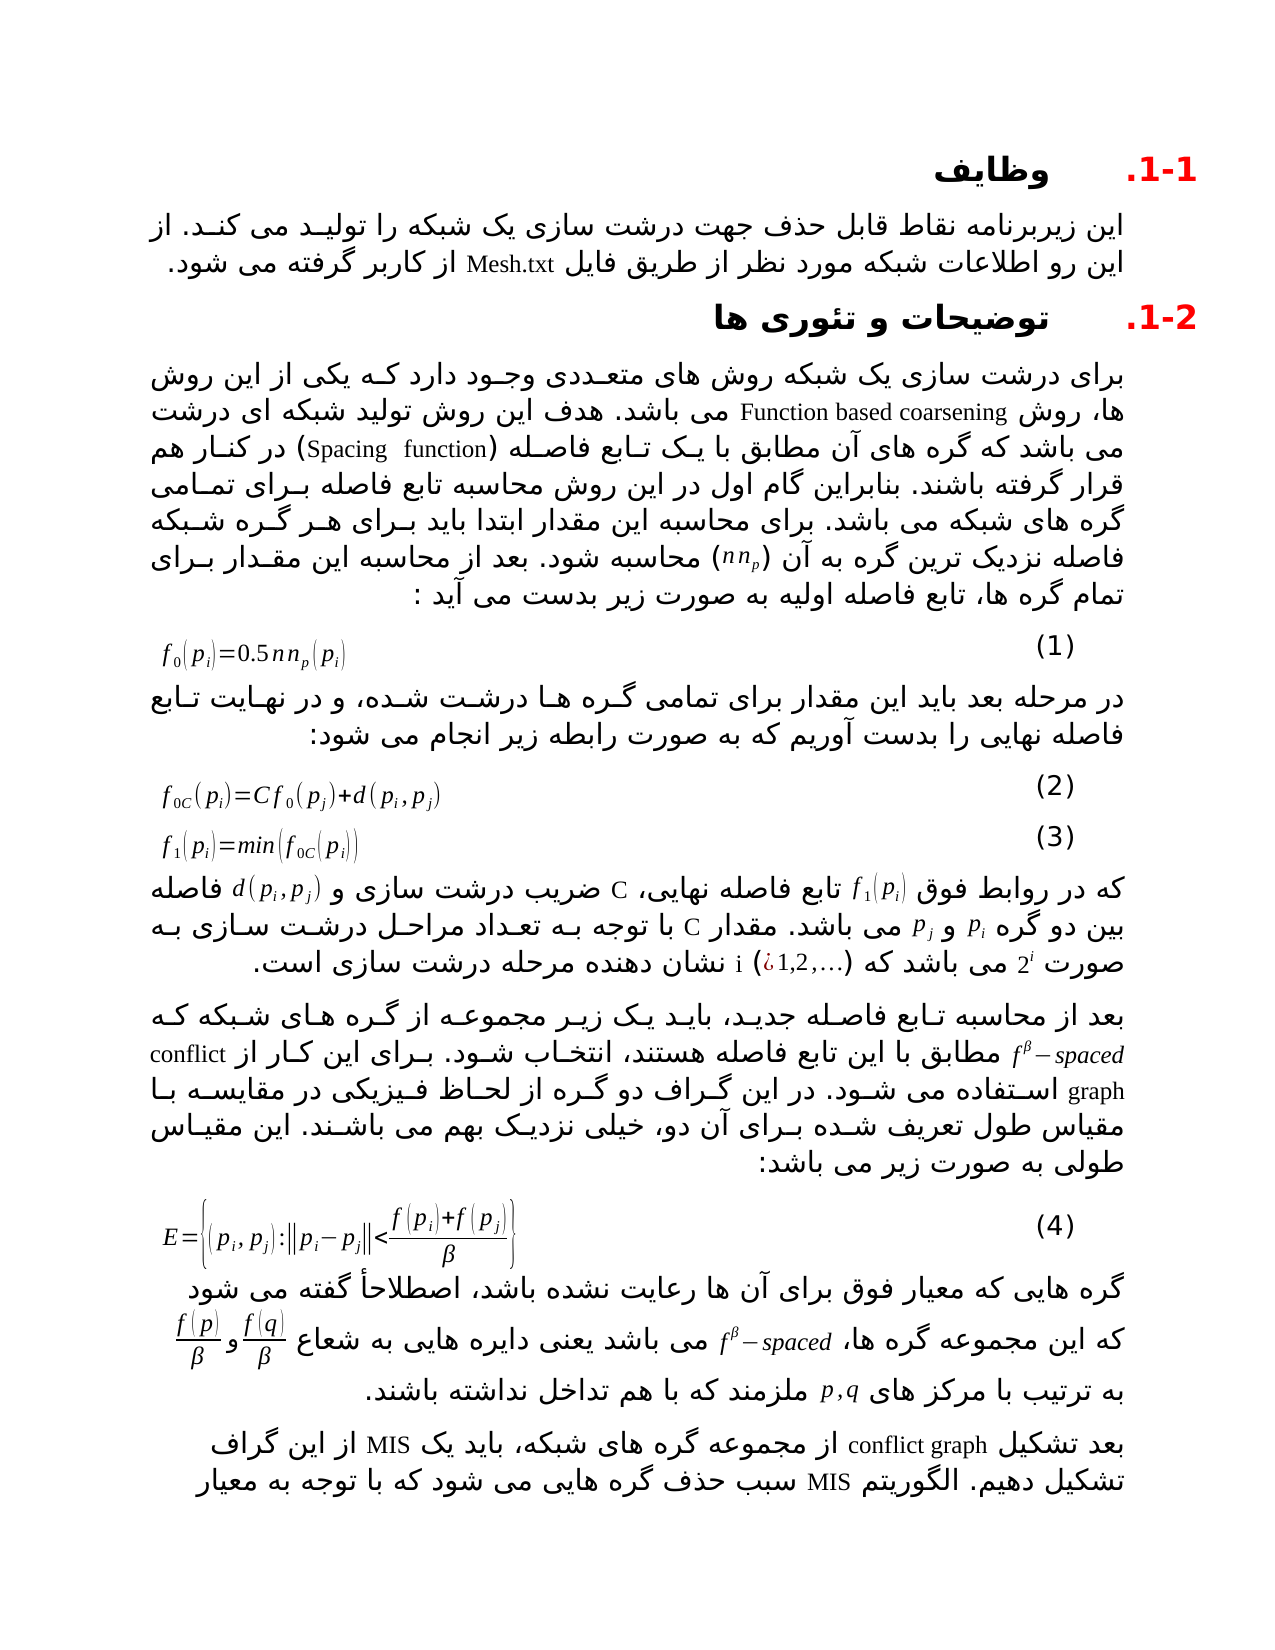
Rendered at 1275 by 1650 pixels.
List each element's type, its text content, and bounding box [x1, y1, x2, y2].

table_header [150, 771, 1022, 821]
text برای درشت سازی یک شبکه روش های متعددی وجود دارد که یکی از این روش ها، روش Function based coarsening می باشد. هدف این روش تولید شبکه ای درشت می باشد که گره های آن مطابق با یک تابع فاصله (Spacing function) در کنار هم قرار گرفته باشند. بنابراین گام اول در این روش محاسبه تابع فاصله برای تمامی گره های شبکه می باشد. برای محاسبه این مقدار ابتدا باید برای هر گره شبکه فاصله نزدیک ترین گره به آن () محاسبه شود. بعد از محاسبه این مقدار برای تمام گره ها، تابع فاصله اولیه به صورت زیر بدست می آید : [150, 357, 1125, 611]
text بعد از محاسبه تابع فاصله جدید، باید یک زیر مجموعه از گره های شبکه که مطابق با این تابع فاصله هستند، انتخاب شود. برای این کار از conflict graph استفاده می شود. در این گراف دو گره از لحاظ فیزیکی در مقایسه با مقیاس طول تعریف شده برای آن دو، خیلی نزدیک بهم می باشند. این مقیاس طولی به صورت زیر می باشد: [150, 999, 1125, 1179]
table_header (2) [1022, 771, 1086, 821]
text که در روابط فوق تابع فاصله نهایی، C ضریب درشت سازی و فاصله بین دو گره و می باشد. مقدار C با توجه به تعداد مراحل درشت سازی به صورت می باشد که () i نشان دهنده مرحله درشت سازی است. [150, 871, 1125, 979]
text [150, 1426, 1125, 1497]
list توضیحات و تئوری ها [150, 298, 1125, 337]
table_header (4) [1022, 1199, 1086, 1271]
table_header [150, 630, 1022, 681]
list وظایف [150, 150, 1125, 189]
text گره هایی که معیار فوق برای آن ها رعایت نشده باشد، اصطلاحأ گفته می شود که این مجموعه گره ها، می باشد یعنی دایره هایی به شعاع به ترتیب با مرکز های ملزمند که با هم تداخل نداشته باشند. [150, 1271, 1125, 1407]
text در مرحله بعد باید این مقدار برای تمامی گره ها درشت شده، و در نهایت تابع فاصله نهایی را بدست آوریم که به صورت رابطه زیر انجام می شود: [150, 681, 1125, 751]
table_cell (3) [1022, 821, 1086, 871]
table_cell [150, 821, 1022, 871]
table_header [150, 1199, 1022, 1271]
table_header (1) [1022, 630, 1086, 681]
text این زیربرنامه نقاط قابل حذف جهت درشت سازی یک شبکه را تولید می کند. از این رو اطلاعات شبکه مورد نظر از طریق فایل Mesh.txt از کاربر گرفته می شود. [150, 208, 1125, 279]
